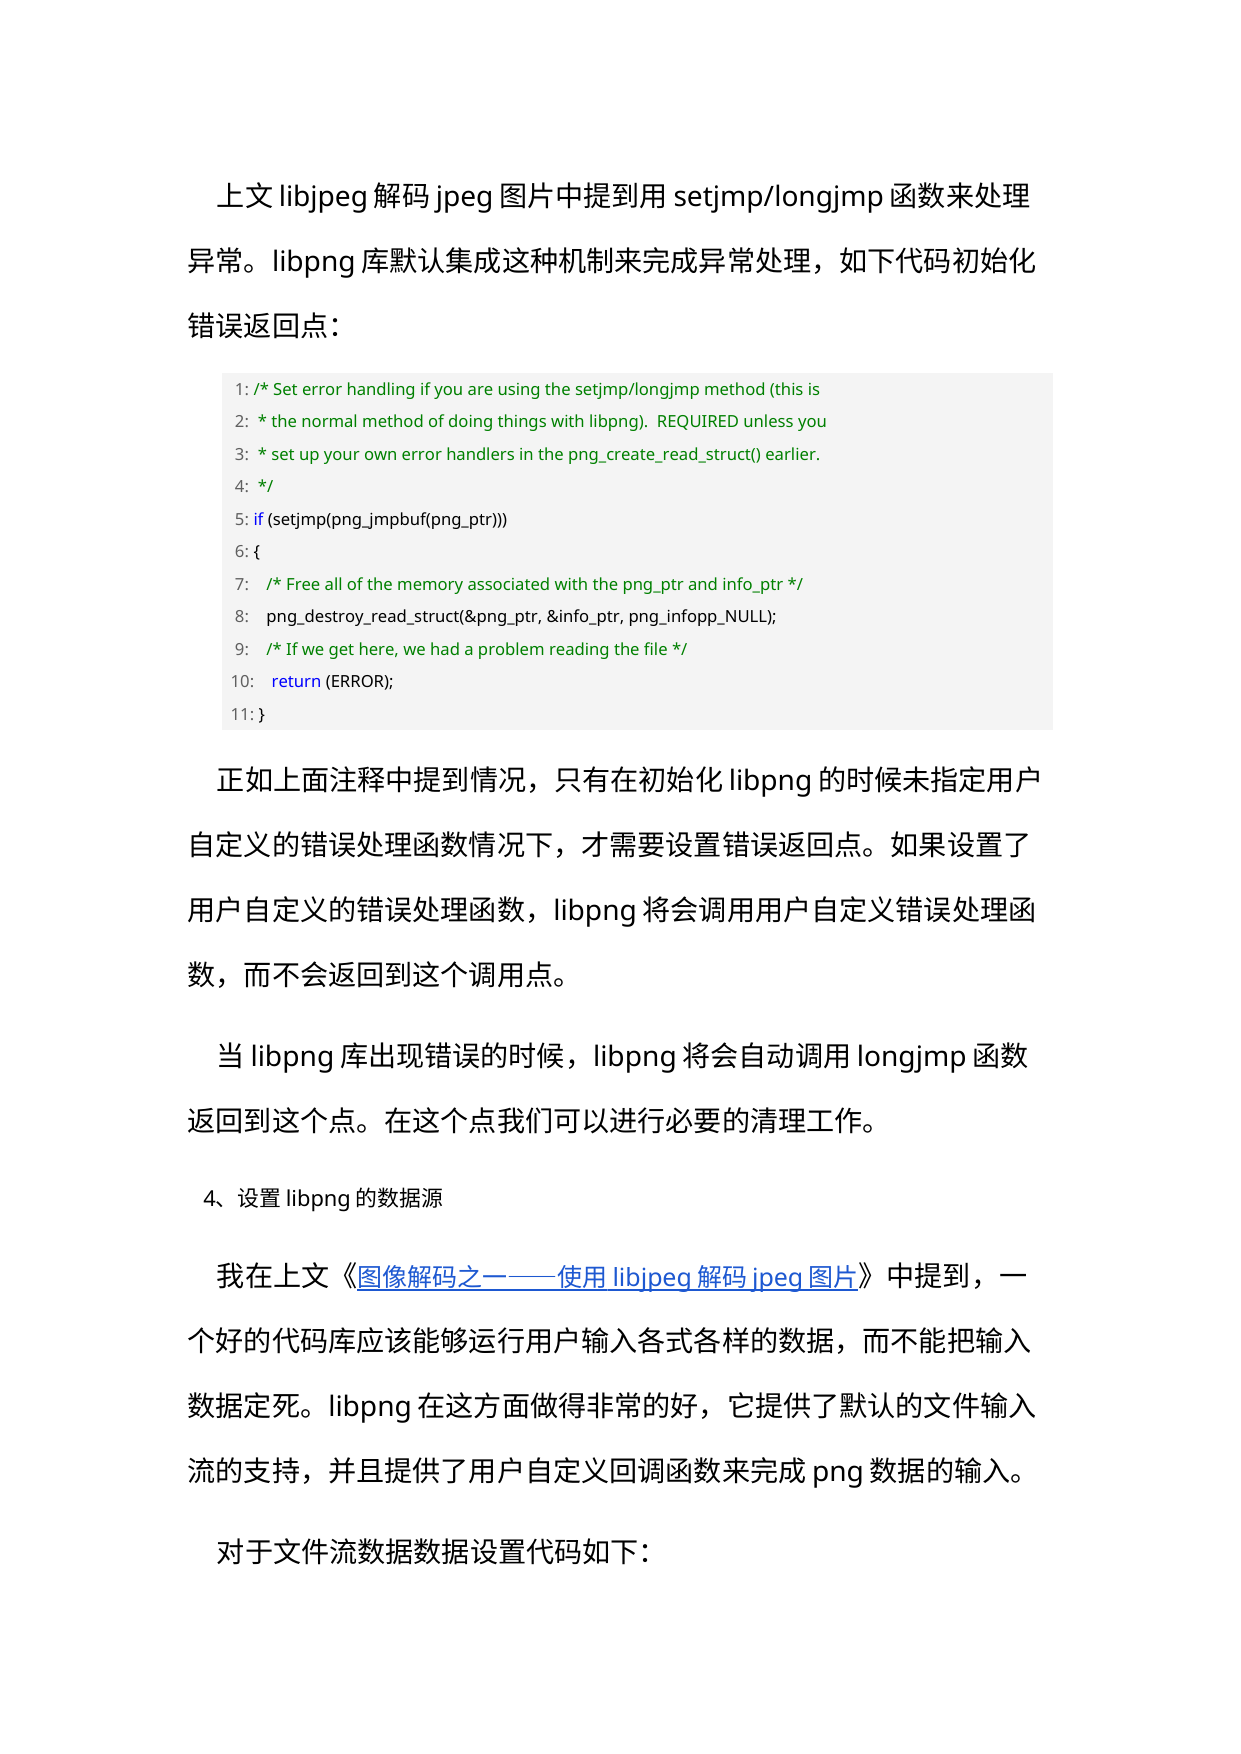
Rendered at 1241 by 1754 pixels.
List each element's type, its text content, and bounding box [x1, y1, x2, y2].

text 6: { [222, 535, 1053, 568]
text 7: /* Free all of the memory associated with the png_ptr and info_ptr */ [222, 568, 1053, 600]
text 上文libjpeg解码jpeg图片中提到用setjmp/longjmp函数来处理异常。libpng库默认集成这种机制来完成异常处理，如下代码初始化错误返回点： [187, 162, 1053, 357]
text 4、设置libpng的数据源 [203, 1181, 1037, 1213]
text 10: return (ERROR); [222, 665, 1053, 698]
text 11: } [222, 698, 1053, 730]
text 9: /* If we get here, we had a problem reading the file */ [222, 633, 1053, 665]
text 当libpng库出现错误的时候，libpng将会自动调用longjmp函数返回到这个点。在这个点我们可以进行必要的清理工作。 [187, 1021, 1053, 1151]
text 4: */ [222, 470, 1053, 503]
text 3: * set up your own error handlers in the png_create_read_struct() earlier. [222, 438, 1053, 470]
text 8: png_destroy_read_struct(&png_ptr, &info_ptr, png_infopp_NULL); [222, 600, 1053, 633]
text 2: * the normal method of doing things with libpng). REQUIRED unless you [222, 405, 1053, 438]
text 1: /* Set error handling if you are using the setjmp/longjmp method (this is [222, 373, 1053, 405]
text 5: if (setjmp(png_jmpbuf(png_ptr))) [222, 503, 1053, 535]
text 对于文件流数据数据设置代码如下： [187, 1518, 1053, 1583]
text 我在上文《图像解码之一——使用libjpeg解码jpeg图片》中提到，一个好的代码库应该能够运行用户输入各式各样的数据，而不能把输入数据定死。libpng在这方面做得非常的好，它提供了默认的文件输入流的支持，并且提供了用户自定义回调函数来完成png数据的输入。 [187, 1242, 1053, 1502]
text 正如上面注释中提到情况，只有在初始化libpng的时候未指定用户自定义的错误处理函数情况下，才需要设置错误返回点。如果设置了用户自定义的错误处理函数，libpng将会调用用户自定义错误处理函数，而不会返回到这个调用点。 [187, 746, 1053, 1006]
